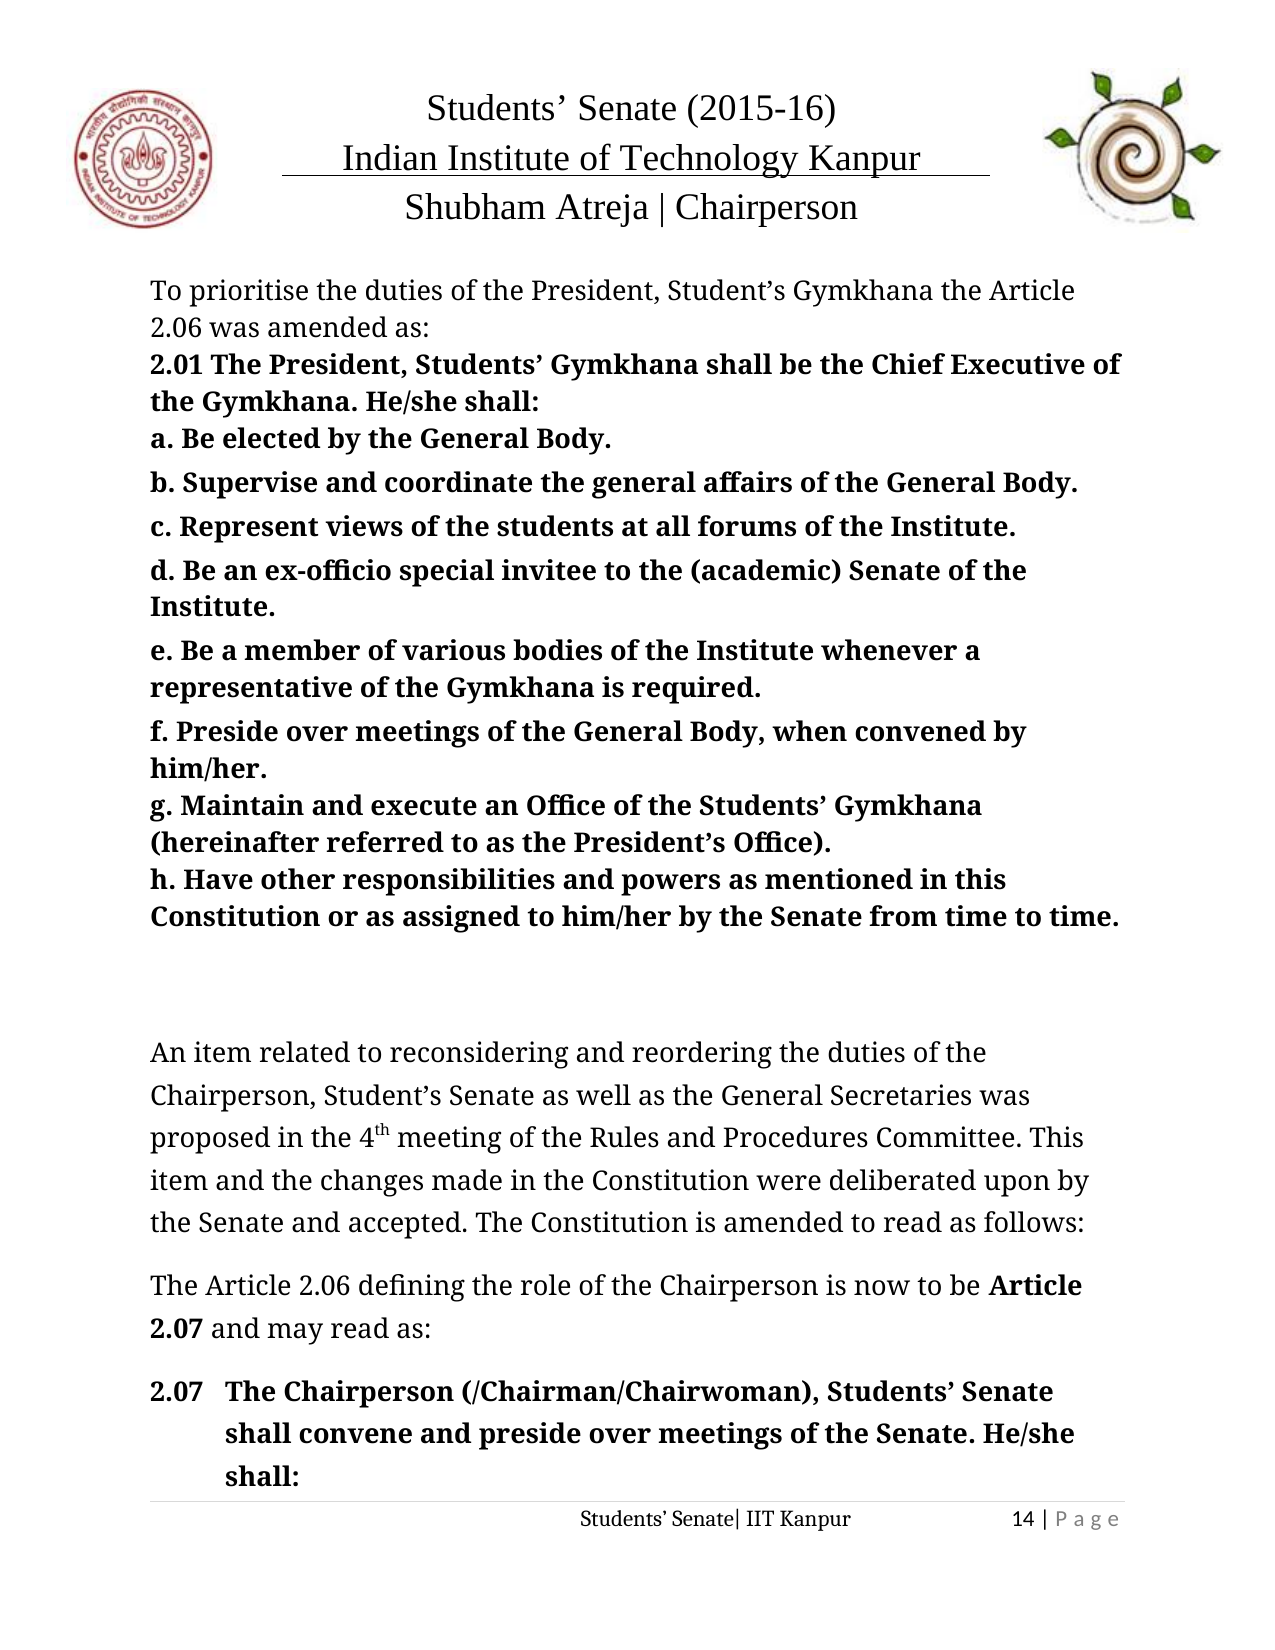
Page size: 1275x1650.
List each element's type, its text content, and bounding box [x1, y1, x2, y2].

text b. Supervise and coordinate the general affairs of the General Body. [150, 463, 1125, 500]
text 2.01 The President, Students’ Gymkhana shall be the Chief Executive of the Gymkhana. He/she shall: [150, 345, 1125, 419]
text h. Have other responsibilities and powers as mentioned in this Constitution or as assigned to him/her by the Senate from time to time. [150, 860, 1125, 934]
text To prioritise the duties of the President, Student’s Gymkhana the Article 2.06 was amended as: [150, 272, 1125, 345]
text d. Be an ex-officio special invitee to the (academic) Senate of the Institute. [150, 551, 1125, 625]
text c. Represent views of the students at all forums of the Institute. [150, 507, 1125, 544]
list The Chairperson (/Chairman/Chairwoman), Students’ Senate shall convene and preside over meetings of the Senate. He/she shall: [150, 1372, 1125, 1494]
text e. Be a member of various bodies of the Institute whenever a representative of the Gymkhana is required. [150, 632, 1125, 706]
text The Article 2.06 defining the role of the Chairperson is now to be Article 2.07 and may read as: [150, 1267, 1125, 1346]
picture [66, 88, 218, 233]
text f. Preside over meetings of the General Body, when convened by him/her. g. Maintain and execute an Office of the Students’ Gymkhana (hereinafter referred to as the President’s Office). [150, 713, 1125, 860]
text An item related to reconsidering and reordering the duties of the Chairperson, Student’s Senate as well as the General Secretaries was proposed in the 4th meeting of the Rules and Procedures Committee. This item and the changes made in the Constitution were deliberated upon by the Senate and accepted. The Constitution is amended to read as follows: [150, 1034, 1125, 1240]
picture [1042, 68, 1224, 233]
text a. Be elected by the General Body. [150, 419, 1125, 456]
